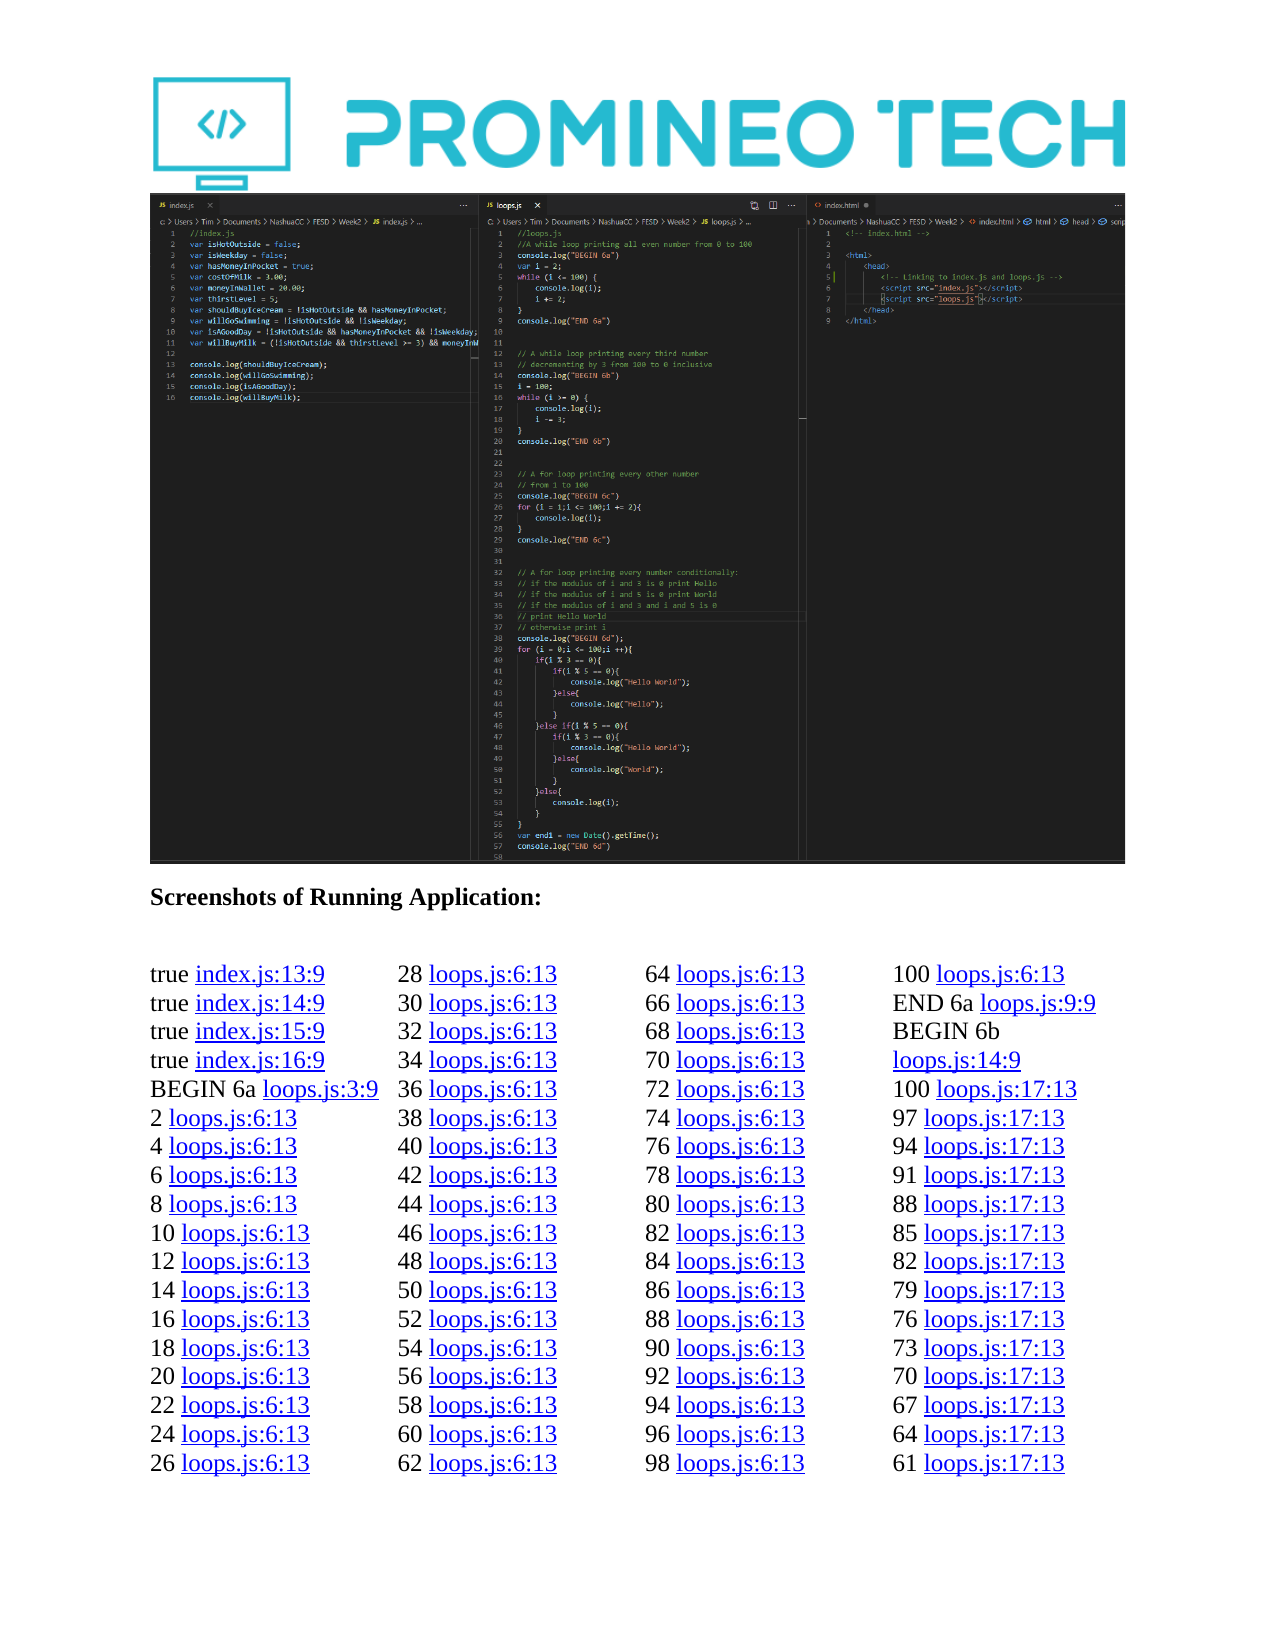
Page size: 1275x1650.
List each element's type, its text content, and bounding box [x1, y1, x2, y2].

text 8 loops.js:6:13 [150, 1189, 382, 1218]
text 82 loops.js:17:13 [892, 1246, 1125, 1275]
text 60 loops.js:6:13 [397, 1419, 630, 1448]
text 52 loops.js:6:13 [397, 1304, 630, 1333]
text 32 loops.js:6:13 [397, 1016, 630, 1045]
text 76 loops.js:17:13 [892, 1304, 1125, 1333]
text BEGIN 6b loops.js:14:9 [892, 1016, 1125, 1074]
text 40 loops.js:6:13 [397, 1131, 630, 1160]
text 48 loops.js:6:13 [397, 1246, 630, 1275]
text 24 loops.js:6:13 [150, 1419, 382, 1448]
text 92 loops.js:6:13 [645, 1361, 877, 1390]
text 66 loops.js:6:13 [645, 988, 877, 1016]
text 16 loops.js:6:13 [150, 1304, 382, 1333]
text 70 loops.js:6:13 [645, 1045, 877, 1074]
text 2 loops.js:6:13 [150, 1103, 382, 1131]
text 62 loops.js:6:13 [397, 1448, 630, 1476]
text 36 loops.js:6:13 [397, 1074, 630, 1103]
text 90 loops.js:6:13 [645, 1333, 877, 1361]
text true index.js:13:9 [150, 959, 382, 988]
text 74 loops.js:6:13 [645, 1103, 877, 1131]
text 18 loops.js:6:13 [150, 1333, 382, 1361]
text 79 loops.js:17:13 [892, 1275, 1125, 1304]
text 56 loops.js:6:13 [397, 1361, 630, 1390]
text 80 loops.js:6:13 [645, 1189, 877, 1218]
text 22 loops.js:6:13 [150, 1390, 382, 1419]
text Screenshots of Running Application: [150, 882, 1125, 911]
text 46 loops.js:6:13 [397, 1218, 630, 1246]
text 91 loops.js:17:13 [892, 1160, 1125, 1189]
text true index.js:15:9 [150, 1016, 382, 1045]
text BEGIN 6a loops.js:3:9 [150, 1074, 382, 1103]
text 54 loops.js:6:13 [397, 1333, 630, 1361]
text 14 loops.js:6:13 [150, 1275, 382, 1304]
text 73 loops.js:17:13 [892, 1333, 1125, 1361]
text 58 loops.js:6:13 [397, 1390, 630, 1419]
text 38 loops.js:6:13 [397, 1103, 630, 1131]
text 72 loops.js:6:13 [645, 1074, 877, 1103]
text 42 loops.js:6:13 [397, 1160, 630, 1189]
text 30 loops.js:6:13 [397, 988, 630, 1016]
text 64 loops.js:17:13 [892, 1419, 1125, 1448]
text 44 loops.js:6:13 [397, 1189, 630, 1218]
text 86 loops.js:6:13 [645, 1275, 877, 1304]
text 64 loops.js:6:13 [645, 959, 877, 988]
text 88 loops.js:6:13 [645, 1304, 877, 1333]
text 4 loops.js:6:13 [150, 1131, 382, 1160]
text 67 loops.js:17:13 [892, 1390, 1125, 1419]
text true index.js:16:9 [150, 1045, 382, 1074]
text END 6a loops.js:9:9 [892, 988, 1125, 1016]
text 98 loops.js:6:13 [645, 1448, 877, 1476]
text 100 loops.js:17:13 [892, 1074, 1125, 1103]
text 10 loops.js:6:13 [150, 1218, 382, 1246]
text 50 loops.js:6:13 [397, 1275, 630, 1304]
text 88 loops.js:17:13 [892, 1189, 1125, 1218]
text 68 loops.js:6:13 [645, 1016, 877, 1045]
text 76 loops.js:6:13 [645, 1131, 877, 1160]
text 82 loops.js:6:13 [645, 1218, 877, 1246]
text 61 loops.js:17:13 [892, 1448, 1125, 1476]
text 84 loops.js:6:13 [645, 1246, 877, 1275]
text true index.js:14:9 [150, 988, 382, 1016]
text 70 loops.js:17:13 [892, 1361, 1125, 1390]
text 20 loops.js:6:13 [150, 1361, 382, 1390]
text 94 loops.js:17:13 [892, 1131, 1125, 1160]
text 78 loops.js:6:13 [645, 1160, 877, 1189]
text 28 loops.js:6:13 [397, 959, 630, 988]
text 6 loops.js:6:13 [150, 1160, 382, 1189]
text 85 loops.js:17:13 [892, 1218, 1125, 1246]
picture [150, 75, 1125, 864]
text 97 loops.js:17:13 [892, 1103, 1125, 1131]
text 100 loops.js:6:13 [892, 959, 1125, 988]
text 94 loops.js:6:13 [645, 1390, 877, 1419]
text 96 loops.js:6:13 [645, 1419, 877, 1448]
text 26 loops.js:6:13 [150, 1448, 382, 1476]
text 12 loops.js:6:13 [150, 1246, 382, 1275]
text 34 loops.js:6:13 [397, 1045, 630, 1074]
